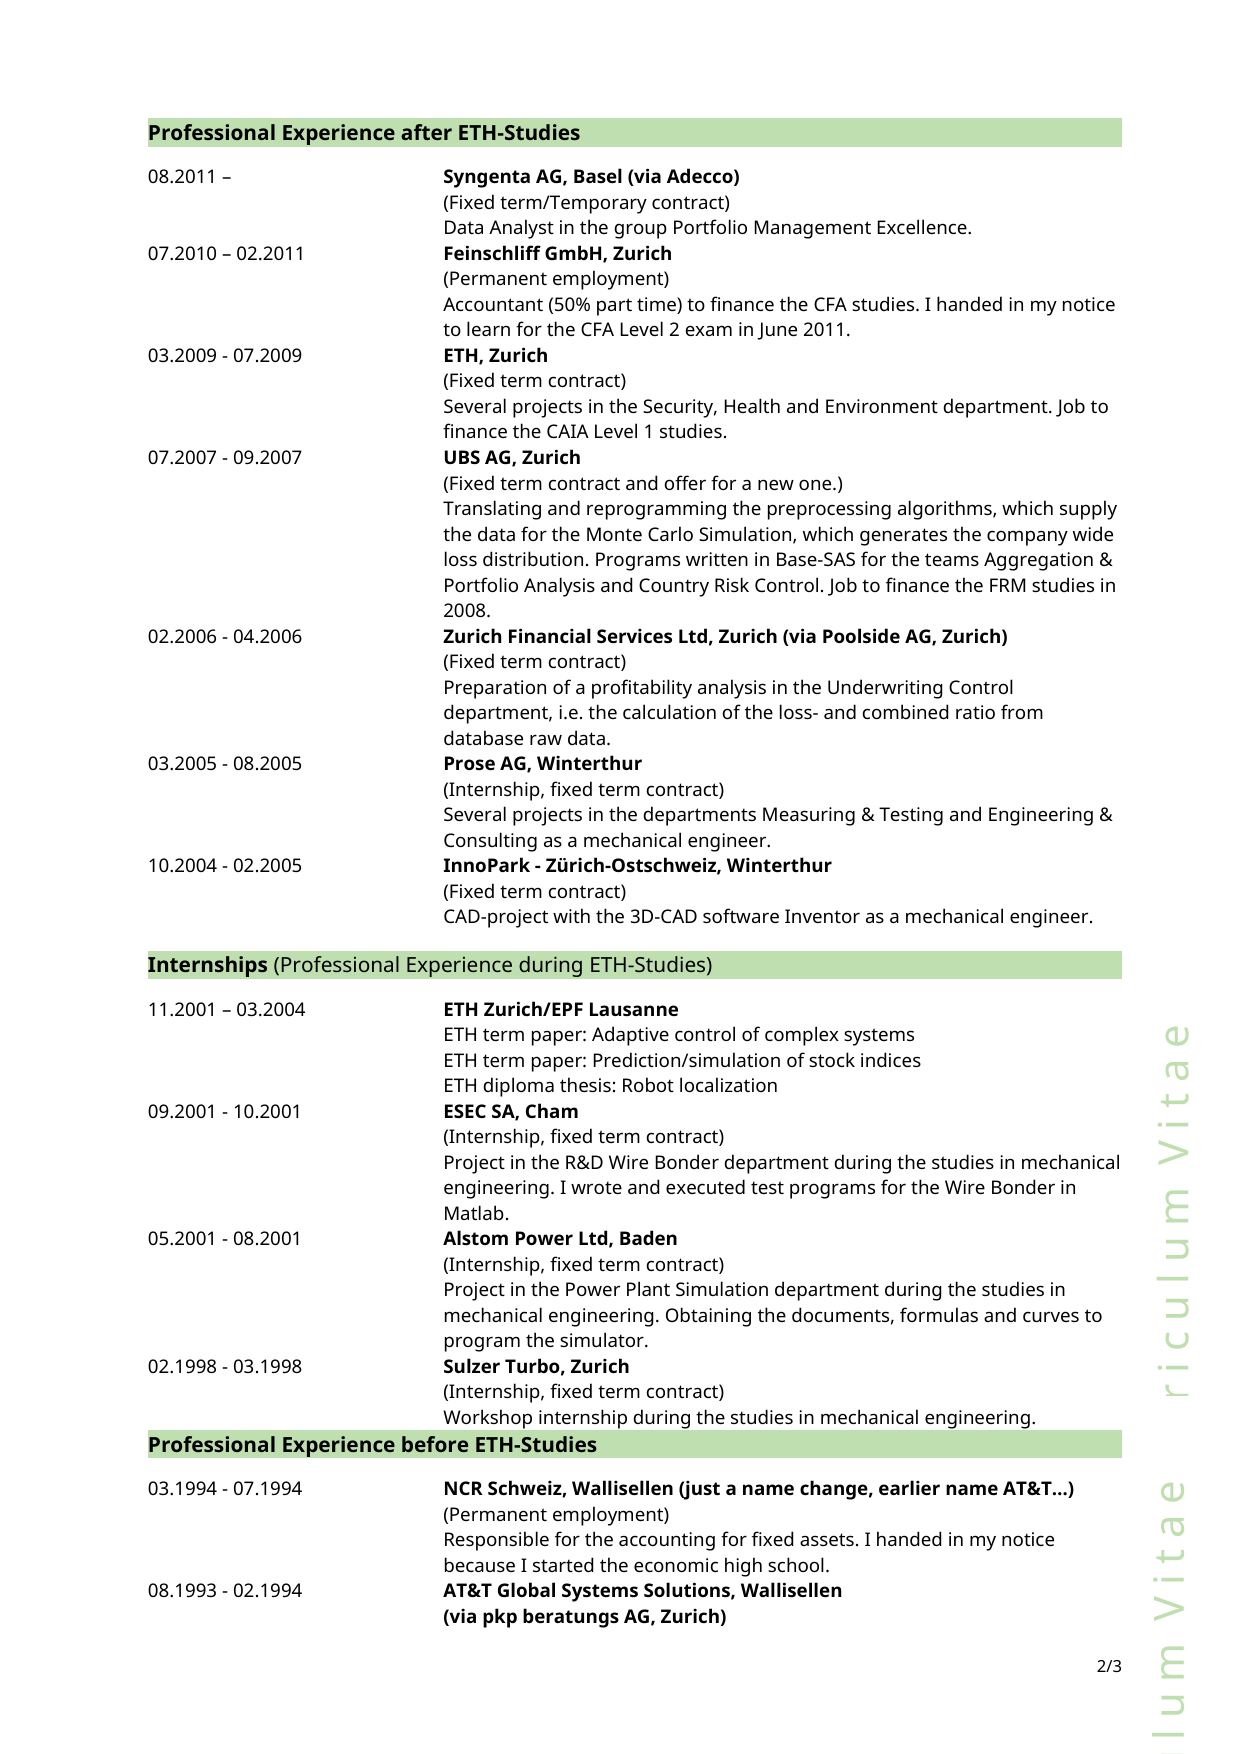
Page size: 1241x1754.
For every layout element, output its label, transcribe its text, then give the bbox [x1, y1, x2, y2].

text Preparation of a profitability analysis in the Underwriting Control department, i.e. the calculation of the loss- and combined ratio from database raw data. [443, 674, 1122, 751]
text ETH diploma thesis: Robot localization [443, 1073, 1122, 1098]
text 08.1993 - 02.1994 AT&T Global Systems Solutions, Wallisellen [148, 1577, 1122, 1603]
text (Internship, fixed term contract) [443, 1379, 1122, 1404]
text 07.2010 – 02.2011 Feinschliff GmbH, Zurich [148, 240, 1122, 266]
text ETH term paper: Prediction/simulation of stock indices [443, 1047, 1122, 1073]
text 07.2007 - 09.2007 UBS AG, Zurich [148, 444, 1122, 470]
text 10.2004 - 02.2005 InnoPark - Zürich-Ostschweiz, Winterthur [148, 853, 1122, 878]
text Project in the R&D Wire Bonder department during the studies in mechanical engineering. I wrote and executed test programs for the Wire Bonder in Matlab. [443, 1149, 1122, 1226]
text (Fixed term contract) [443, 648, 1122, 674]
text (Internship, fixed term contract) [443, 776, 1122, 802]
text Professional Experience before ETH-Studies [148, 1430, 1122, 1458]
text (Internship, fixed term contract) [443, 1124, 1122, 1149]
text (via pkp beratungs AG, Zurich) [443, 1603, 1122, 1628]
text (Permanent employment) [443, 266, 1122, 291]
text Several projects in the departments Measuring & Testing and Engineering & Consulting as a mechanical engineer. [443, 802, 1122, 853]
text (Fixed term contract and offer for a new one.) [443, 470, 1122, 495]
text Professional Experience after ETH-Studies [148, 118, 1122, 147]
text Responsible for the accounting for fixed assets. I handed in my notice because I started the economic high school. [443, 1526, 1122, 1577]
text Data Analyst in the group Portfolio Management Excellence. [443, 215, 1122, 240]
text Workshop internship during the studies in mechanical engineering. [443, 1404, 1122, 1430]
text 03.1994 - 07.1994 NCR Schweiz, Wallisellen (just a name change, earlier name AT&T…) [148, 1475, 1122, 1501]
text 02.2006 - 04.2006 Zurich Financial Services Ltd, Zurich (via Poolside AG, Zurich) [148, 623, 1122, 648]
text 05.2001 - 08.2001 Alstom Power Ltd, Baden [148, 1226, 1122, 1251]
text (Fixed term contract) [443, 878, 1122, 904]
text 02.1998 - 03.1998 Sulzer Turbo, Zurich [148, 1353, 1122, 1379]
text 03.2009 - 07.2009 ETH, Zurich [148, 342, 1122, 368]
text CAD-project with the 3D-CAD software Inventor as a mechanical engineer. [443, 904, 1122, 929]
text 09.2001 - 10.2001 ESEC SA, Cham [148, 1098, 1122, 1124]
text Several projects in the Security, Health and Environment department. Job to finance the CAIA Level 1 studies. [443, 393, 1122, 444]
text 11.2001 – 03.2004 ETH Zurich/EPF Lausanne [148, 996, 1122, 1022]
text Internships (Professional Experience during ETH-Studies) [148, 951, 1122, 979]
text (Fixed term/Temporary contract) [443, 189, 1122, 215]
text Accountant (50% part time) to finance the CFA studies. I handed in my notice to learn for the CFA Level 2 exam in June 2011. [443, 291, 1122, 342]
text 03.2005 - 08.2005 Prose AG, Winterthur [148, 751, 1122, 776]
text (Permanent employment) [443, 1501, 1122, 1526]
text Project in the Power Plant Simulation department during the studies in mechanical engineering. Obtaining the documents, formulas and curves to program the simulator. [443, 1277, 1122, 1353]
text ETH term paper: Adaptive control of complex systems [443, 1022, 1122, 1047]
text (Fixed term contract) [443, 368, 1122, 393]
text Translating and reprogramming the preprocessing algorithms, which supply the data for the Monte Carlo Simulation, which generates the company wide loss distribution. Programs written in Base-SAS for the teams Aggregation & Portfolio Analysis and Country Risk Control. Job to finance the FRM studies in 2008. [443, 495, 1122, 623]
text 08.2011 – Syngenta AG, Basel (via Adecco) [148, 164, 1122, 189]
text (Internship, fixed term contract) [443, 1251, 1122, 1277]
